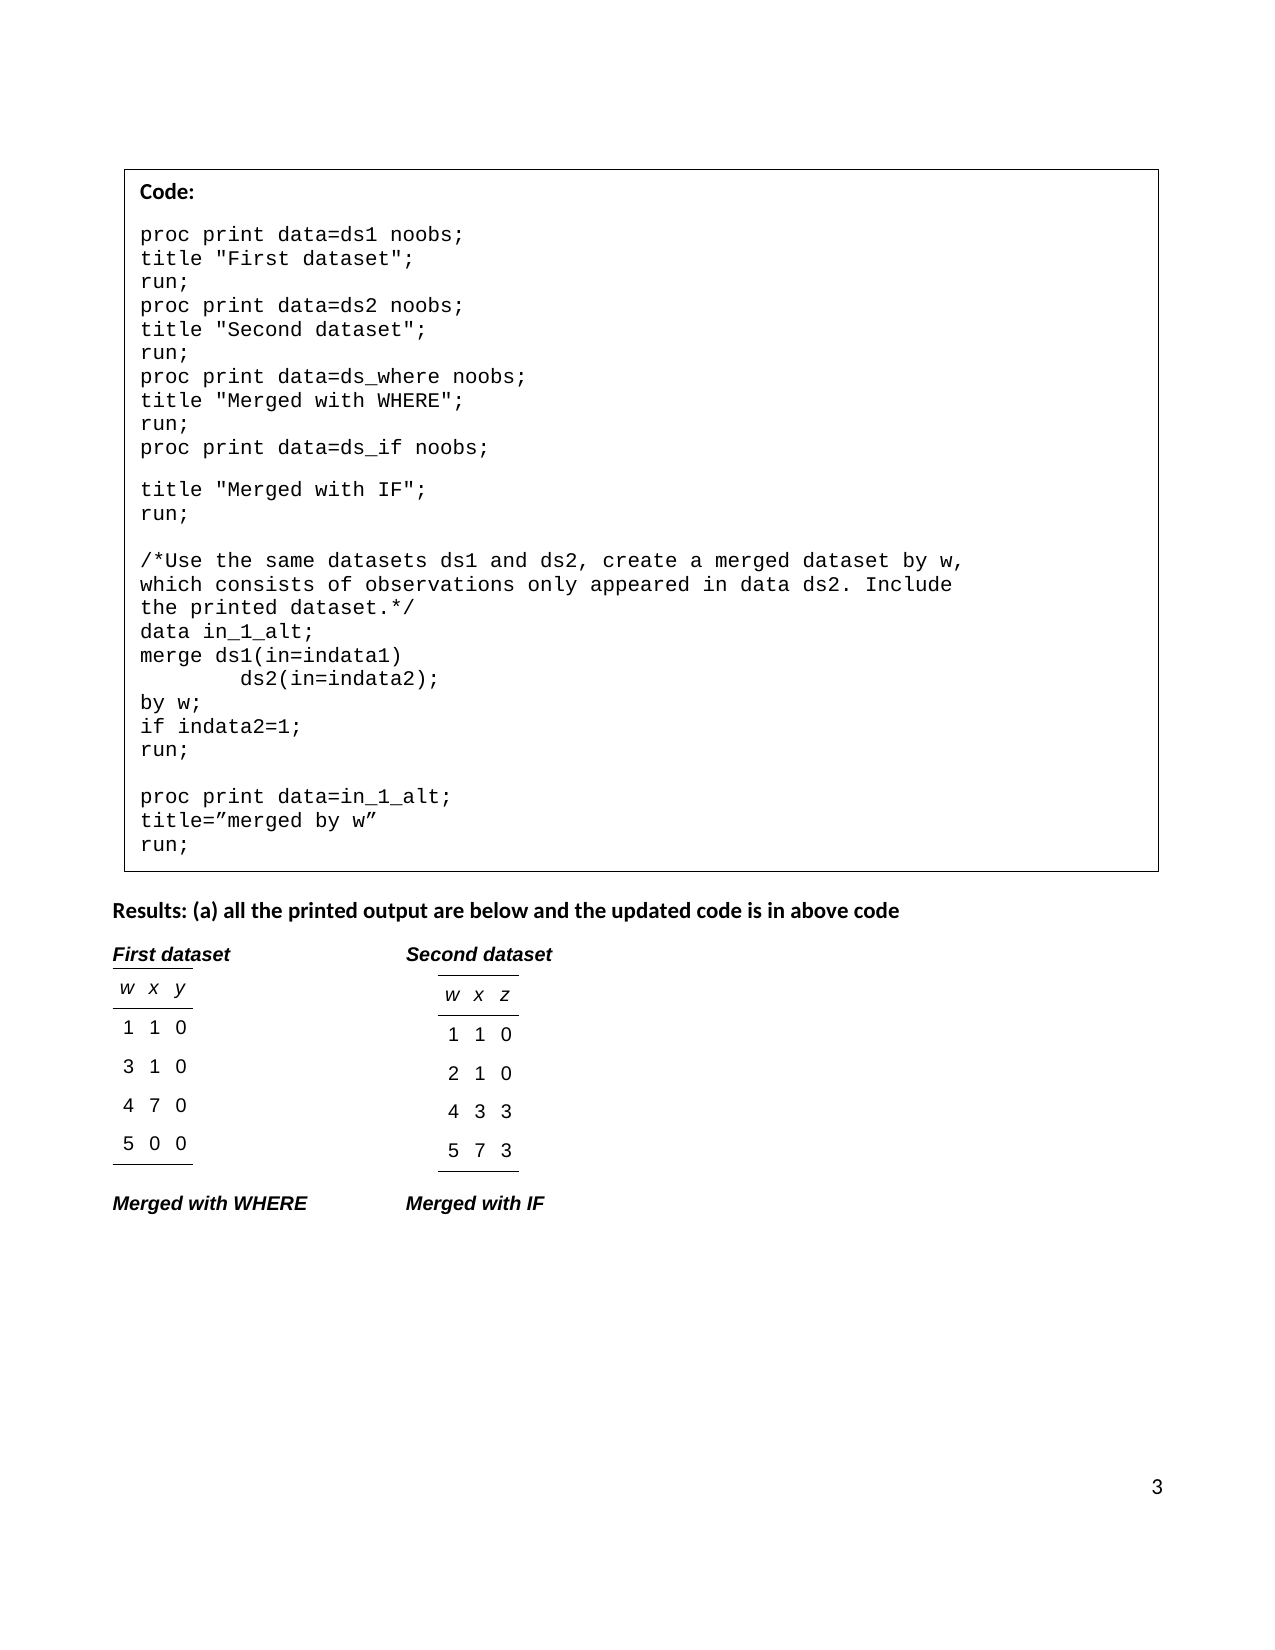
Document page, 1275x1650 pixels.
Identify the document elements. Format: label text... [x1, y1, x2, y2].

table_cell 3 [466, 1094, 492, 1132]
table_header x [141, 969, 167, 1008]
table_cell 7 [466, 1132, 492, 1171]
table_cell 3 [113, 1048, 141, 1086]
table_cell 1 [141, 1048, 167, 1086]
table_cell 1 [113, 1009, 141, 1048]
table_cell 1 [466, 1016, 492, 1055]
table_cell 1 [466, 1055, 492, 1093]
table_cell 4 [438, 1094, 466, 1132]
table_cell 1 [438, 1016, 466, 1055]
table_header z [492, 976, 518, 1015]
table_cell 2 [438, 1055, 466, 1093]
table_cell 5 [113, 1125, 141, 1164]
text Merged with WHERE Merged with IF [112, 1192, 1162, 1214]
table_header w [113, 969, 141, 1008]
table_header y [167, 969, 193, 1008]
table_cell 0 [141, 1125, 167, 1164]
table_cell 0 [167, 1048, 193, 1086]
table_cell 1 [141, 1009, 167, 1048]
text First dataset Second dataset [112, 943, 1162, 965]
table_cell 3 [492, 1132, 518, 1171]
table_header w [438, 976, 466, 1015]
table_cell 0 [167, 1125, 193, 1164]
table_cell 5 [438, 1132, 466, 1171]
text Results: (a) all the printed output are below and the updated code is in above code [112, 896, 1162, 924]
table_cell 0 [492, 1055, 518, 1093]
table_cell 0 [492, 1016, 518, 1055]
table_header x [466, 976, 492, 1015]
table_cell 0 [167, 1086, 193, 1125]
table_cell 3 [492, 1094, 518, 1132]
table_cell 7 [141, 1086, 167, 1125]
table_cell 0 [167, 1009, 193, 1048]
table_cell 4 [113, 1086, 141, 1125]
